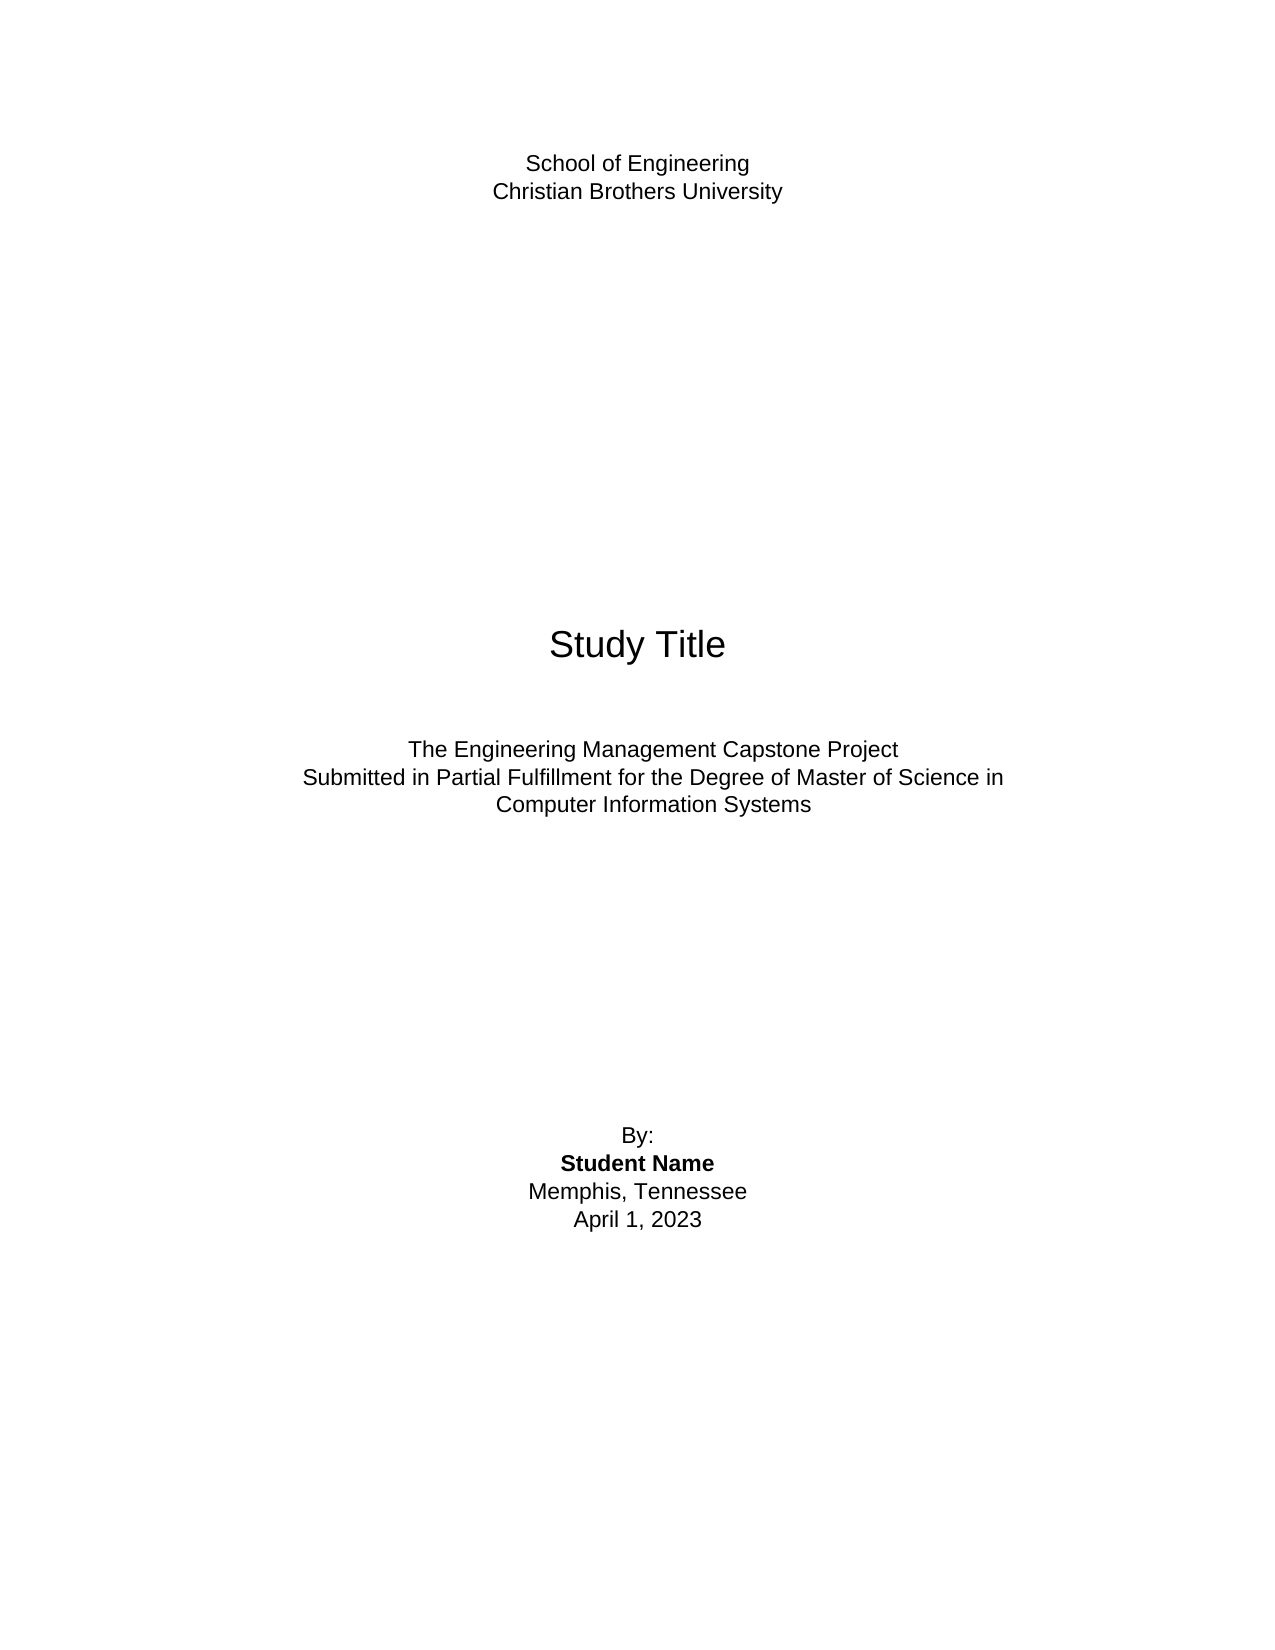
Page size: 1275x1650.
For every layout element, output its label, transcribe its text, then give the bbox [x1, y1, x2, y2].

text By: [340, 1122, 935, 1148]
text Memphis, Tennessee [340, 1178, 935, 1204]
text Study Title [150, 622, 1125, 665]
text The Engineering Management Capstone Project [299, 736, 1007, 762]
text School of Engineering [340, 150, 935, 176]
text Student Name [150, 1150, 1124, 1176]
text April 1, 2023 [340, 1206, 935, 1232]
text Submitted in Partial Fulfillment for the Degree of Master of Science in Computer Information Systems [299, 764, 1007, 817]
text Christian Brothers University [340, 178, 935, 204]
